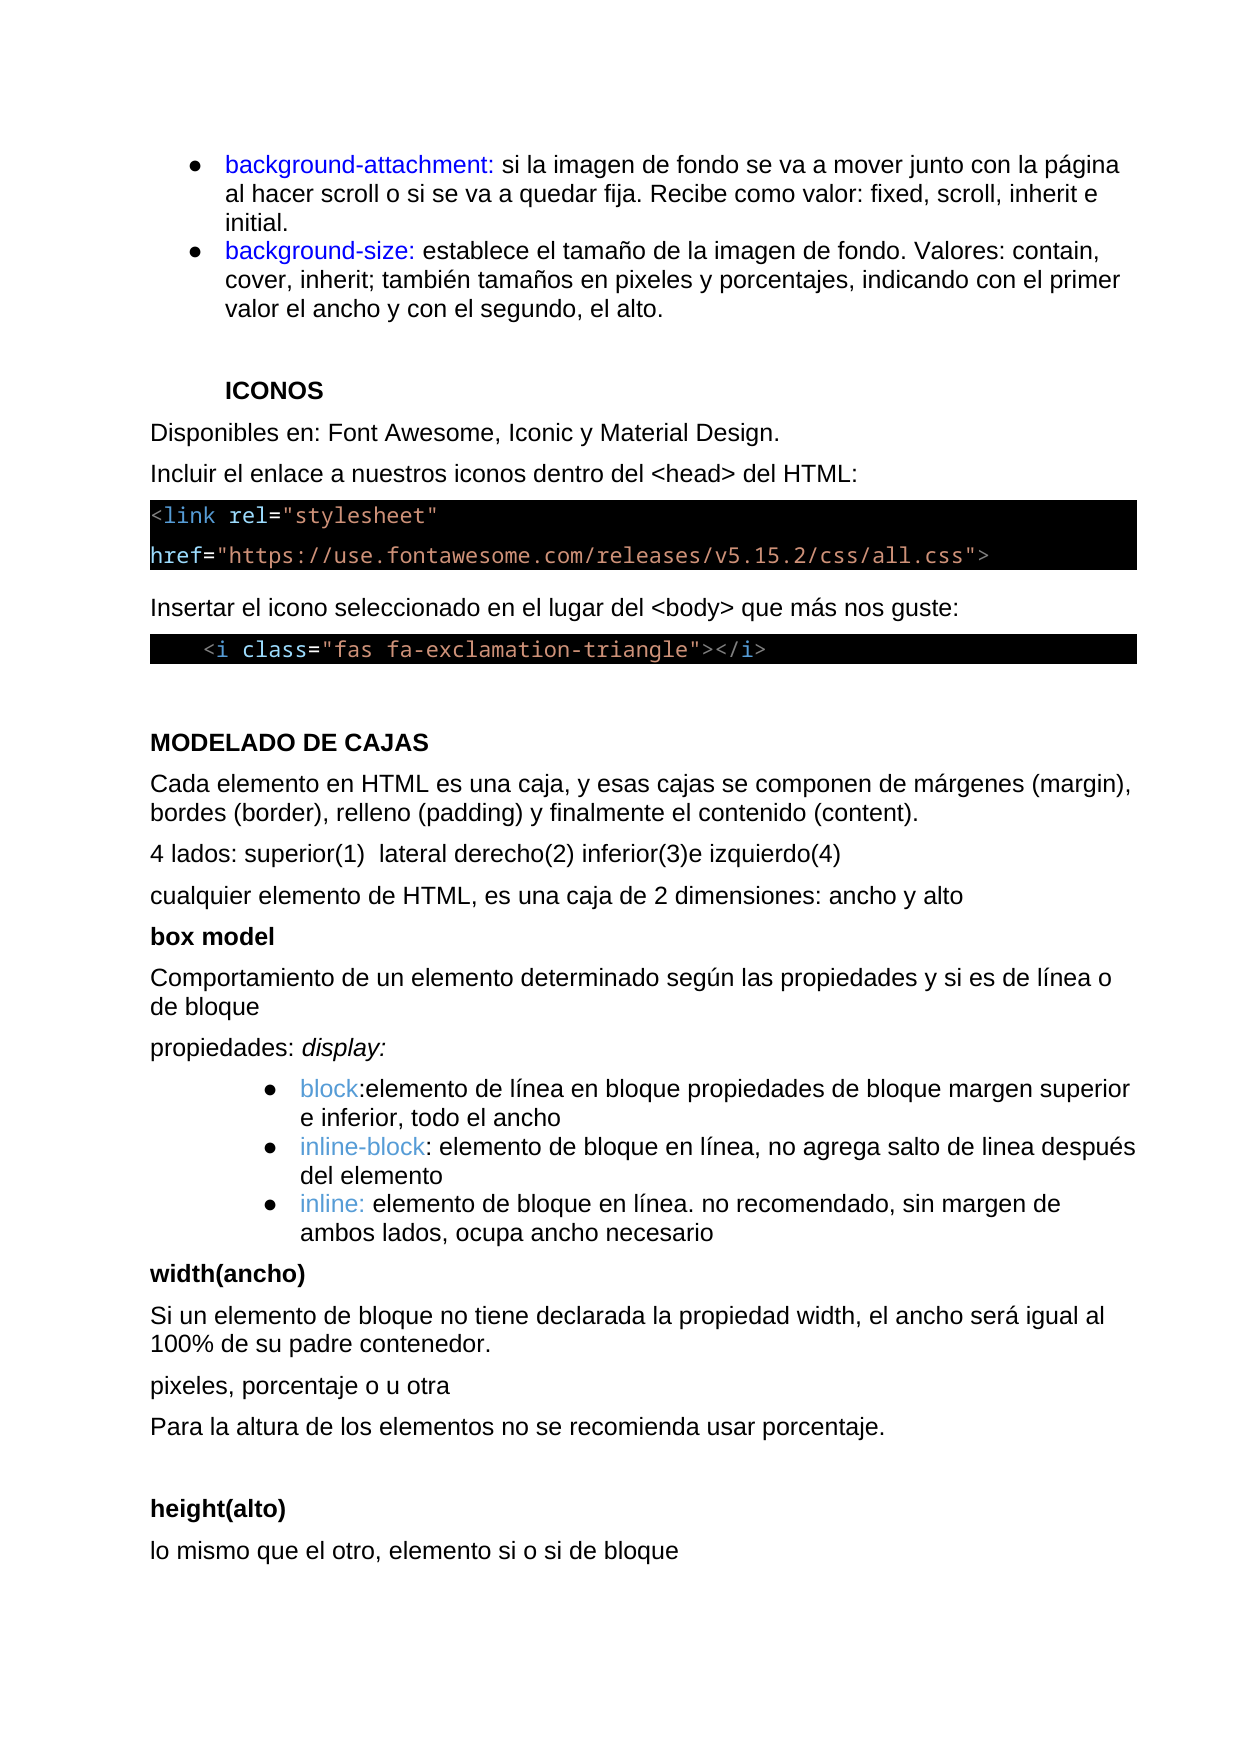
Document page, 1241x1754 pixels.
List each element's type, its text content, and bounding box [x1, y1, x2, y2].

text <link rel="stylesheet" href="https://use.fontawesome.com/releases/v5.15.2/css/all.css"> [150, 500, 1137, 570]
text cualquier elemento de HTML, es una caja de 2 dimensiones: ancho y alto [150, 881, 1137, 909]
text MODELADO DE CAJAS [150, 728, 1137, 757]
text width(ancho) [150, 1259, 1137, 1288]
list inline: elemento de bloque en línea. no recomendado, sin margen de ambos lados, ocupa ancho necesario [262, 1189, 1137, 1247]
text propiedades: display: [150, 1033, 1137, 1062]
text height(alto) [150, 1494, 1137, 1523]
text lo mismo que el otro, elemento si o si de bloque [150, 1536, 1137, 1564]
text Insertar el icono seleccionado en el lugar del <body> que más nos guste: [150, 593, 1137, 622]
text Comportamiento de un elemento determinado según las propiedades y si es de línea o de bloque [150, 963, 1137, 1021]
text <i class="fas fa-exclamation-triangle"></i> [150, 634, 1137, 664]
text Si un elemento de bloque no tiene declarada la propiedad width, el ancho será igual al 100% de su padre contenedor. [150, 1301, 1137, 1358]
text Cada elemento en HTML es una caja, y esas cajas se componen de márgenes (margin), bordes (border), relleno (padding) y finalmente el contenido (content). [150, 769, 1137, 827]
text box model [150, 922, 1137, 951]
list background-size: establece el tamaño de la imagen de fondo. Valores: contain, cover, inherit; también tamaños en pixeles y porcentajes, indicando con el primer valor el ancho y con el segundo, el alto. [187, 236, 1137, 322]
text 4 lados: superior(1) lateral derecho(2) inferior(3)e izquierdo(4) [150, 839, 1137, 868]
text ICONOS [225, 376, 1137, 405]
text Para la altura de los elementos no se recomienda usar porcentaje. [150, 1412, 1137, 1441]
text Incluir el enlace a nuestros iconos dentro del <head> del HTML: [150, 459, 1137, 487]
text pixeles, porcentaje o u otra [150, 1371, 1137, 1399]
list inline-block: elemento de bloque en línea, no agrega salto de linea después del elemento [262, 1132, 1137, 1189]
list background-attachment: si la imagen de fondo se va a mover junto con la página al hacer scroll o si se va a quedar fija. Recibe como valor: fixed, scroll, inherit e initial. [187, 150, 1137, 236]
list block:elemento de línea en bloque propiedades de bloque margen superior e inferior, todo el ancho [262, 1074, 1137, 1132]
text Disponibles en: Font Awesome, Iconic y Material Design. [150, 417, 1137, 446]
